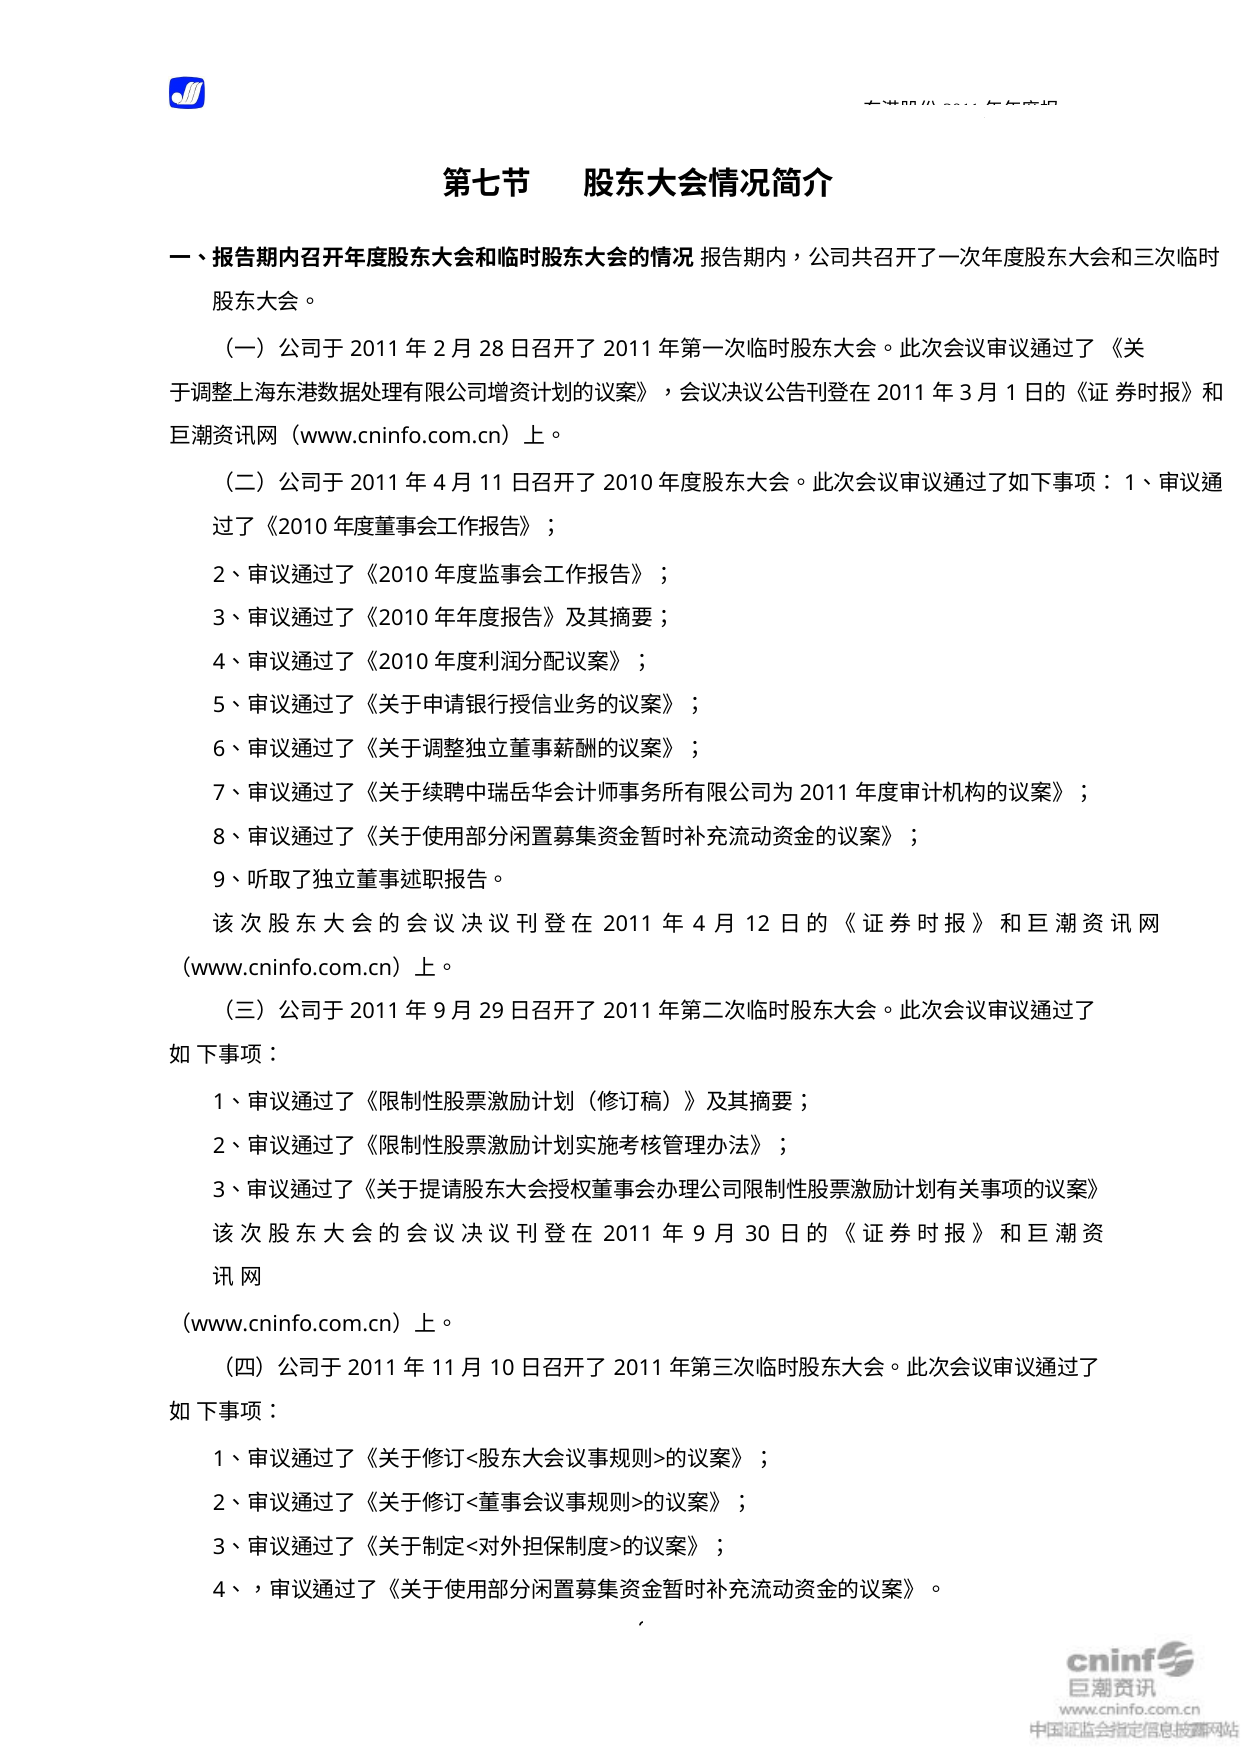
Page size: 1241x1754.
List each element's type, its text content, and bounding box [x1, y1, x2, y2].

text （四）公司于 2011 年 11 月 10 日召开了 2011 年第三次临时股东大会。此次会议审议通过了如 下事项： [169, 1352, 1107, 1426]
text 2、审议通过了《限制性股票激励计划实施考核管理办法》； [213, 1130, 1240, 1160]
text 5、审议通过了《关于申请银行授信业务的议案》； [213, 689, 1240, 719]
text 3、审议通过了《关于制定<对外担保制度>的议案》； [213, 1531, 1240, 1561]
text 3、审议通过了《关于提请股东大会授权董事会办理公司限制性股票激励计划有关事项的议案》 该 次 股 东 大 会 的 会 议 决 议 刊 登 在 2011 年 9 月 30 日 的 《 证 券 时 报 》 和 巨 潮 资 讯 网 [213, 1174, 1121, 1291]
picture [1029, 1633, 1241, 1754]
text （www.cninfo.com.cn）上。 [169, 1308, 1240, 1338]
text （一）公司于 2011 年 2 月 28 日召开了 2011 年第一次临时股东大会。此次会议审议通过了 《关 [213, 333, 1240, 362]
subtitle 第七节 股东大会情况简介 [156, 161, 1119, 203]
text 2、审议通过了《2010 年度监事会工作报告》； [213, 558, 1240, 588]
text 4、，审议通过了《关于使用部分闲置募集资金暂时补充流动资金的议案》。 [213, 1574, 1240, 1604]
text 一、报告期内召开年度股东大会和临时股东大会的情况 报告期内，公司共召开了一次年度股东大会和三次临时股东大会。 [169, 242, 1240, 315]
text 7、审议通过了《关于续聘中瑞岳华会计师事务所有限公司为 2011 年度审计机构的议案》； [213, 777, 1240, 807]
text 3、审议通过了《2010 年年度报告》及其摘要； [213, 602, 1240, 632]
text 4、审议通过了《2010 年度利润分配议案》； [213, 646, 1240, 676]
text 6、审议通过了《关于调整独立董事薪酬的议案》； [213, 733, 1240, 763]
text （三）公司于 2011 年 9 月 29 日召开了 2011 年第二次临时股东大会。此次会议审议通过了如 下事项： [169, 995, 1107, 1069]
text 1、审议通过了《限制性股票激励计划（修订稿）》及其摘要； [213, 1086, 1240, 1116]
text 2、审议通过了《关于修订<董事会议事规则>的议案》； [213, 1487, 1240, 1517]
picture [168, 76, 206, 110]
text 9、听取了独立董事述职报告。 [213, 864, 1240, 894]
text 该 次 股 东 大 会 的 会 议 决 议 刊 登 在 2011 年 4 月 12 日 的 《 证 券 时 报 》 和 巨 潮 资 讯 网 [213, 908, 1240, 938]
text （www.cninfo.com.cn）上。 [169, 952, 1240, 981]
text 8、审议通过了《关于使用部分闲置募集资金暂时补充流动资金的议案》； [213, 821, 1240, 850]
text 于调整上海东港数据处理有限公司增资计划的议案》，会议决议公告刊登在 2011 年 3 月 1 日的《证 券时报》和巨潮资讯网（www.cninfo.com.cn）上。 [169, 377, 1240, 450]
text 1、审议通过了《关于修订<股东大会议事规则>的议案》； [213, 1443, 1240, 1473]
text （二）公司于 2011 年 4 月 11 日召开了 2010 年度股东大会。此次会议审议通过了如下事项： 1、审议通过了《2010 年度董事会工作报告》； [213, 467, 1240, 541]
